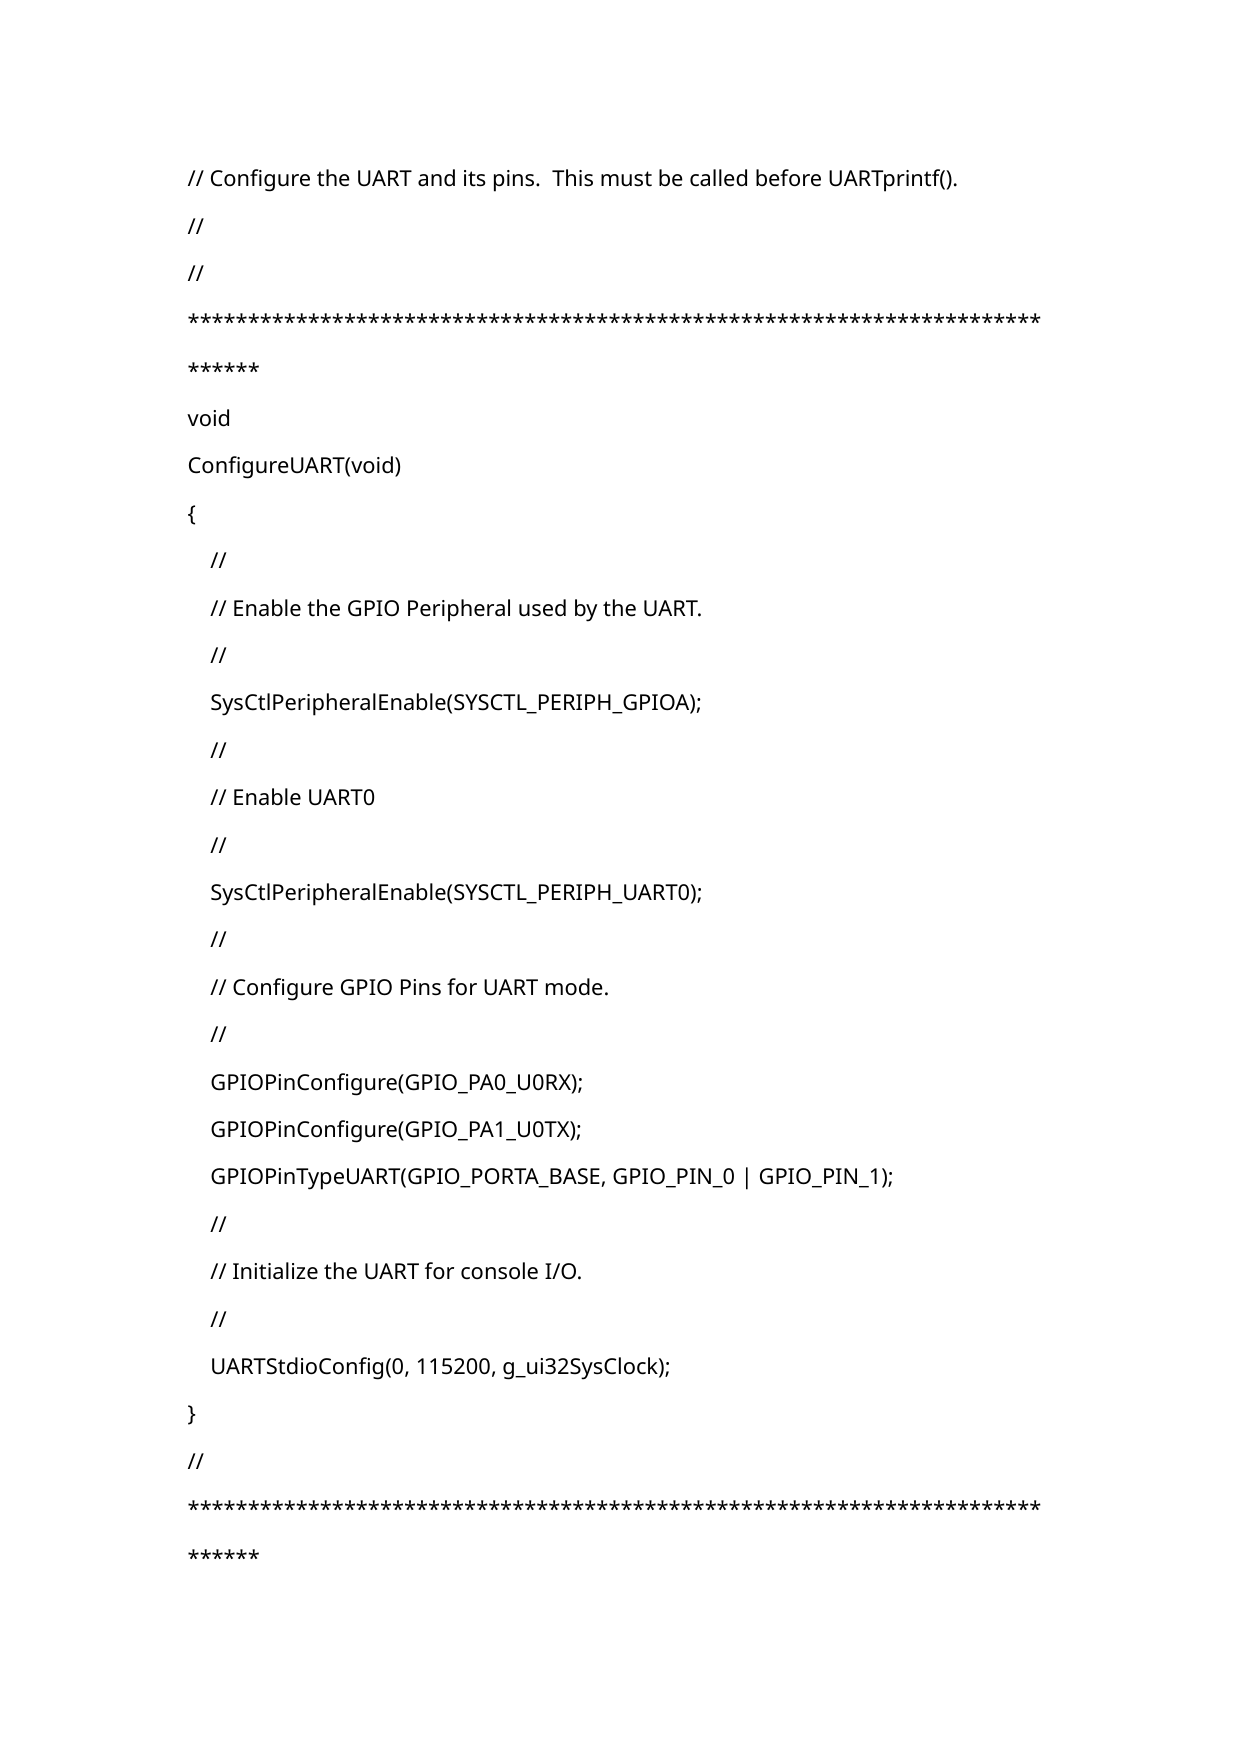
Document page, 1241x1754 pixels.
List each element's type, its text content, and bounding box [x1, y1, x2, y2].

text // [187, 209, 1053, 242]
text // [187, 1302, 1053, 1335]
text // [187, 828, 1053, 861]
text // Enable the GPIO Peripheral used by the UART. [187, 591, 1053, 624]
text // [187, 1207, 1053, 1240]
text // Configure GPIO Pins for UART mode. [187, 970, 1053, 1003]
text // [187, 733, 1053, 766]
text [187, 257, 1053, 387]
text SysCtlPeripheralEnable(SYSCTL_PERIPH_GPIOA); [187, 686, 1053, 718]
text SysCtlPeripheralEnable(SYSCTL_PERIPH_UART0); [187, 876, 1053, 908]
text ConfigureUART(void) [187, 449, 1053, 482]
text } [187, 1397, 1053, 1429]
text // [187, 544, 1053, 576]
text // [187, 639, 1053, 671]
text void [187, 402, 1053, 434]
text // [187, 923, 1053, 956]
text GPIOPinConfigure(GPIO_PA1_U0TX); [187, 1113, 1053, 1145]
text // Initialize the UART for console I/O. [187, 1255, 1053, 1287]
text // Enable UART0 [187, 781, 1053, 813]
text GPIOPinTypeUART(GPIO_PORTA_BASE, GPIO_PIN_0 | GPIO_PIN_1); [187, 1160, 1053, 1192]
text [187, 1444, 1053, 1574]
text { [187, 496, 1053, 529]
text UARTStdioConfig(0, 115200, g_ui32SysClock); [187, 1349, 1053, 1382]
text // [187, 1018, 1053, 1050]
text GPIOPinConfigure(GPIO_PA0_U0RX); [187, 1065, 1053, 1098]
text // Configure the UART and its pins. This must be called before UARTprintf(). [187, 162, 1053, 194]
